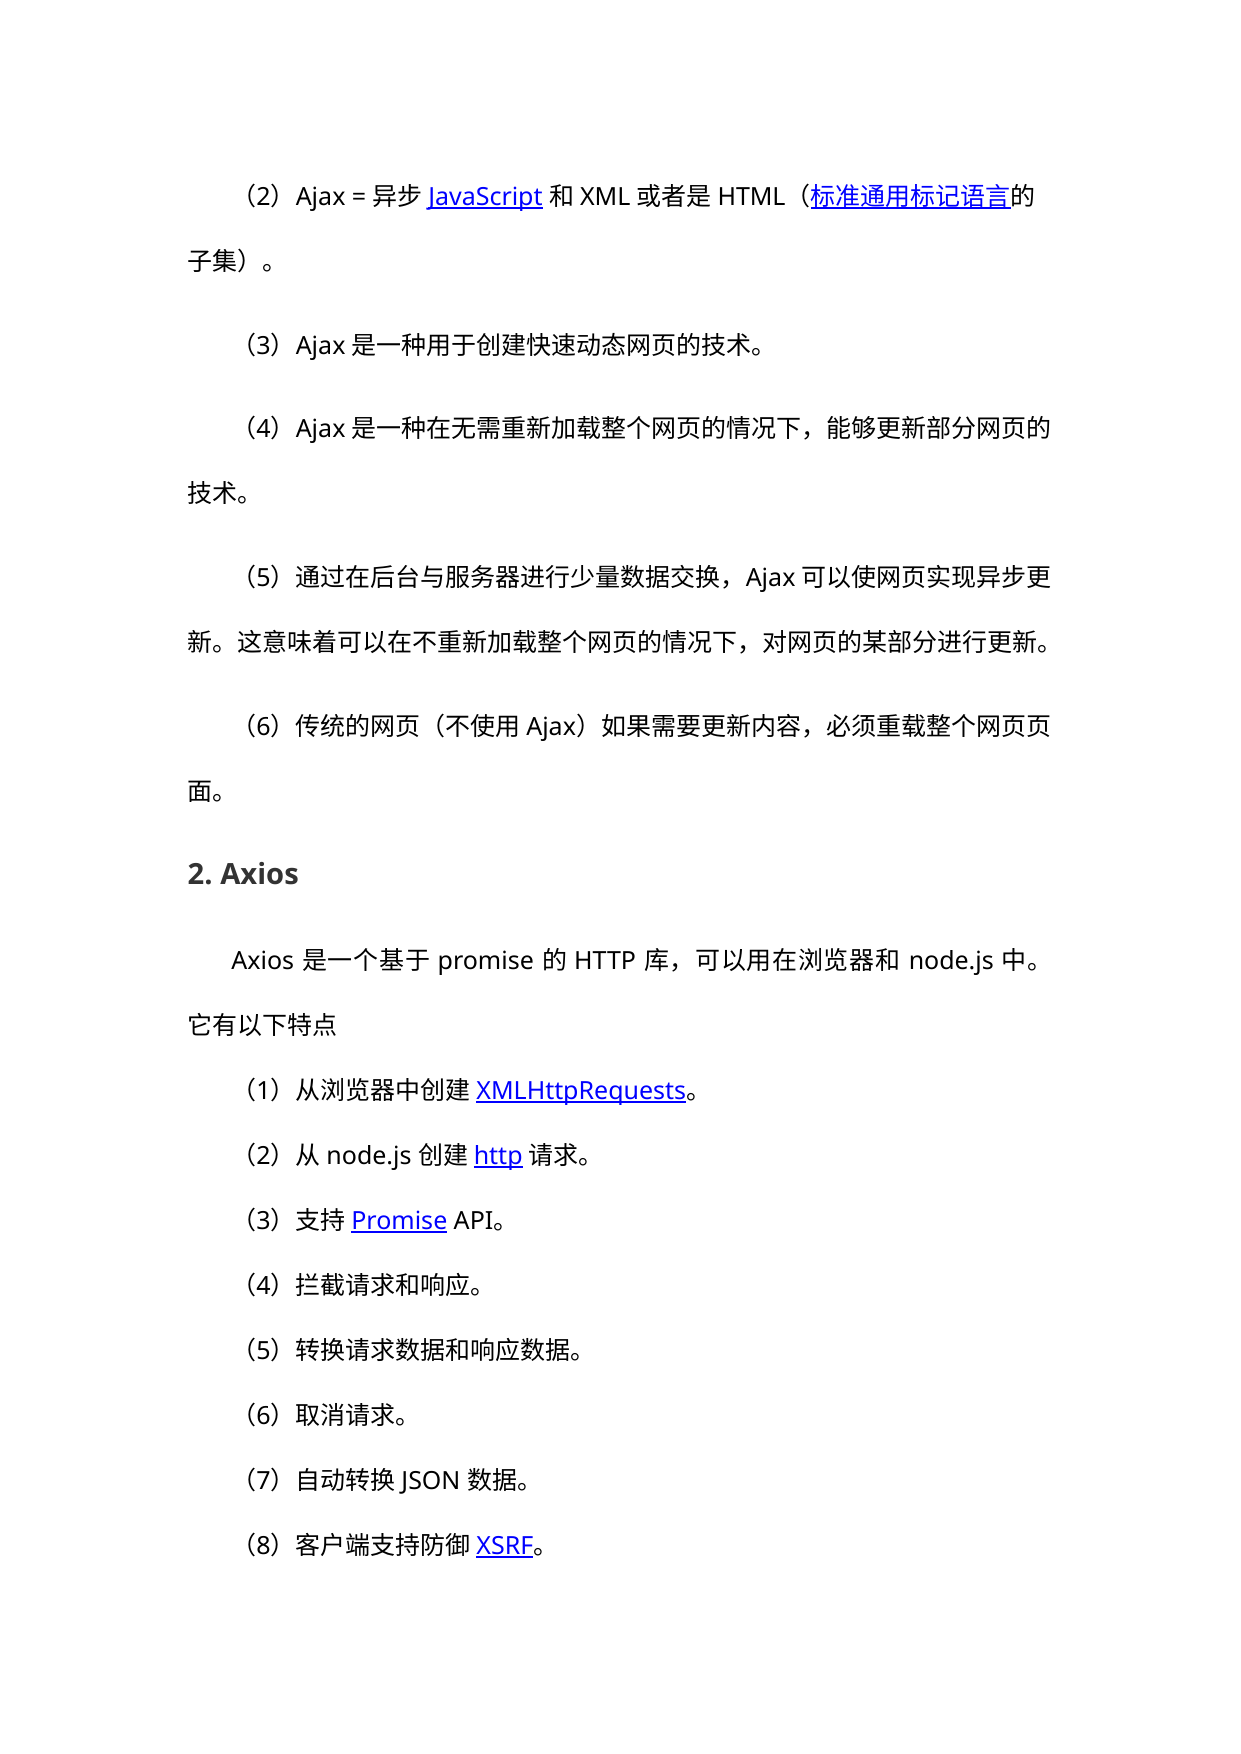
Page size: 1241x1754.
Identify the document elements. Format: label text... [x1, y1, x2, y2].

list 自动转换 JSON 数据。 [187, 1446, 1053, 1511]
text （4）Ajax 是一种在无需重新加载整个网页的情况下，能够更新部分网页的技术。 [187, 394, 1053, 524]
text （6）传统的网页（不使用 Ajax）如果需要更新内容，必须重载整个网页页面。 [187, 692, 1053, 822]
list 转换请求数据和响应数据。 [187, 1316, 1053, 1381]
list Axios [187, 841, 1053, 906]
list 取消请求。 [187, 1381, 1053, 1446]
list 客户端支持防御 XSRF。 [187, 1511, 1053, 1576]
text Axios 是一个基于 promise 的 HTTP 库，可以用在浏览器和 node.js 中。它有以下特点 [187, 926, 1053, 1056]
text （3）Ajax 是一种用于创建快速动态网页的技术。 [187, 311, 1053, 376]
list 从浏览器中创建 XMLHttpRequests。 [187, 1056, 1053, 1121]
list 支持 Promise API。 [187, 1186, 1053, 1251]
list 拦截请求和响应。 [187, 1251, 1053, 1316]
list 从 node.js 创建 http 请求。 [187, 1121, 1053, 1186]
text （2）Ajax = 异步 JavaScript 和 XML 或者是 HTML（标准通用标记语言的子集）。 [187, 162, 1053, 292]
text （5）通过在后台与服务器进行少量数据交换，Ajax 可以使网页实现异步更新。这意味着可以在不重新加载整个网页的情况下，对网页的某部分进行更新。 [187, 543, 1053, 673]
